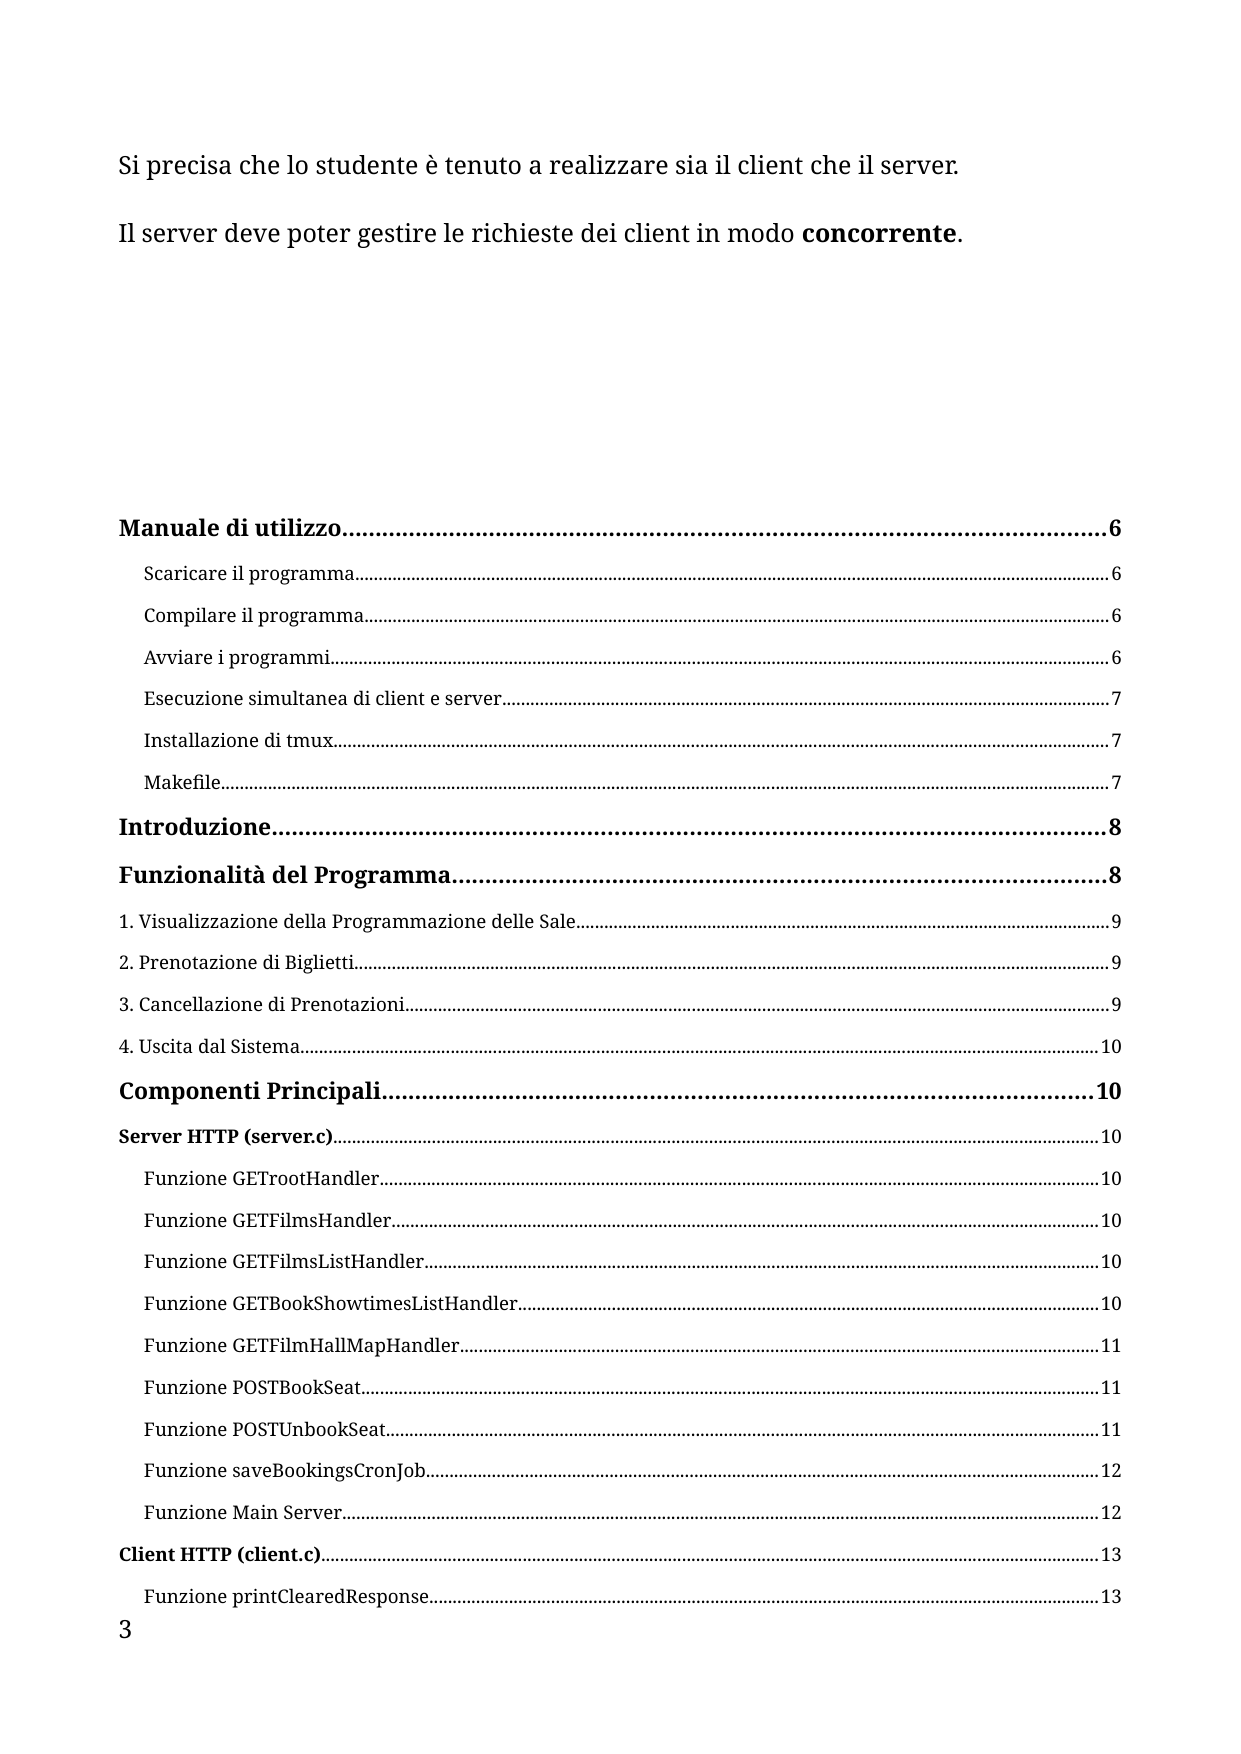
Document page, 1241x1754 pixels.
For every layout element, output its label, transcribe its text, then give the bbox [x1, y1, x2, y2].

text Il server deve poter gestire le richieste dei client in modo concorrente. [118, 215, 1122, 249]
text Si precisa che lo studente è tenuto a realizzare sia il client che il server. [118, 148, 1122, 182]
